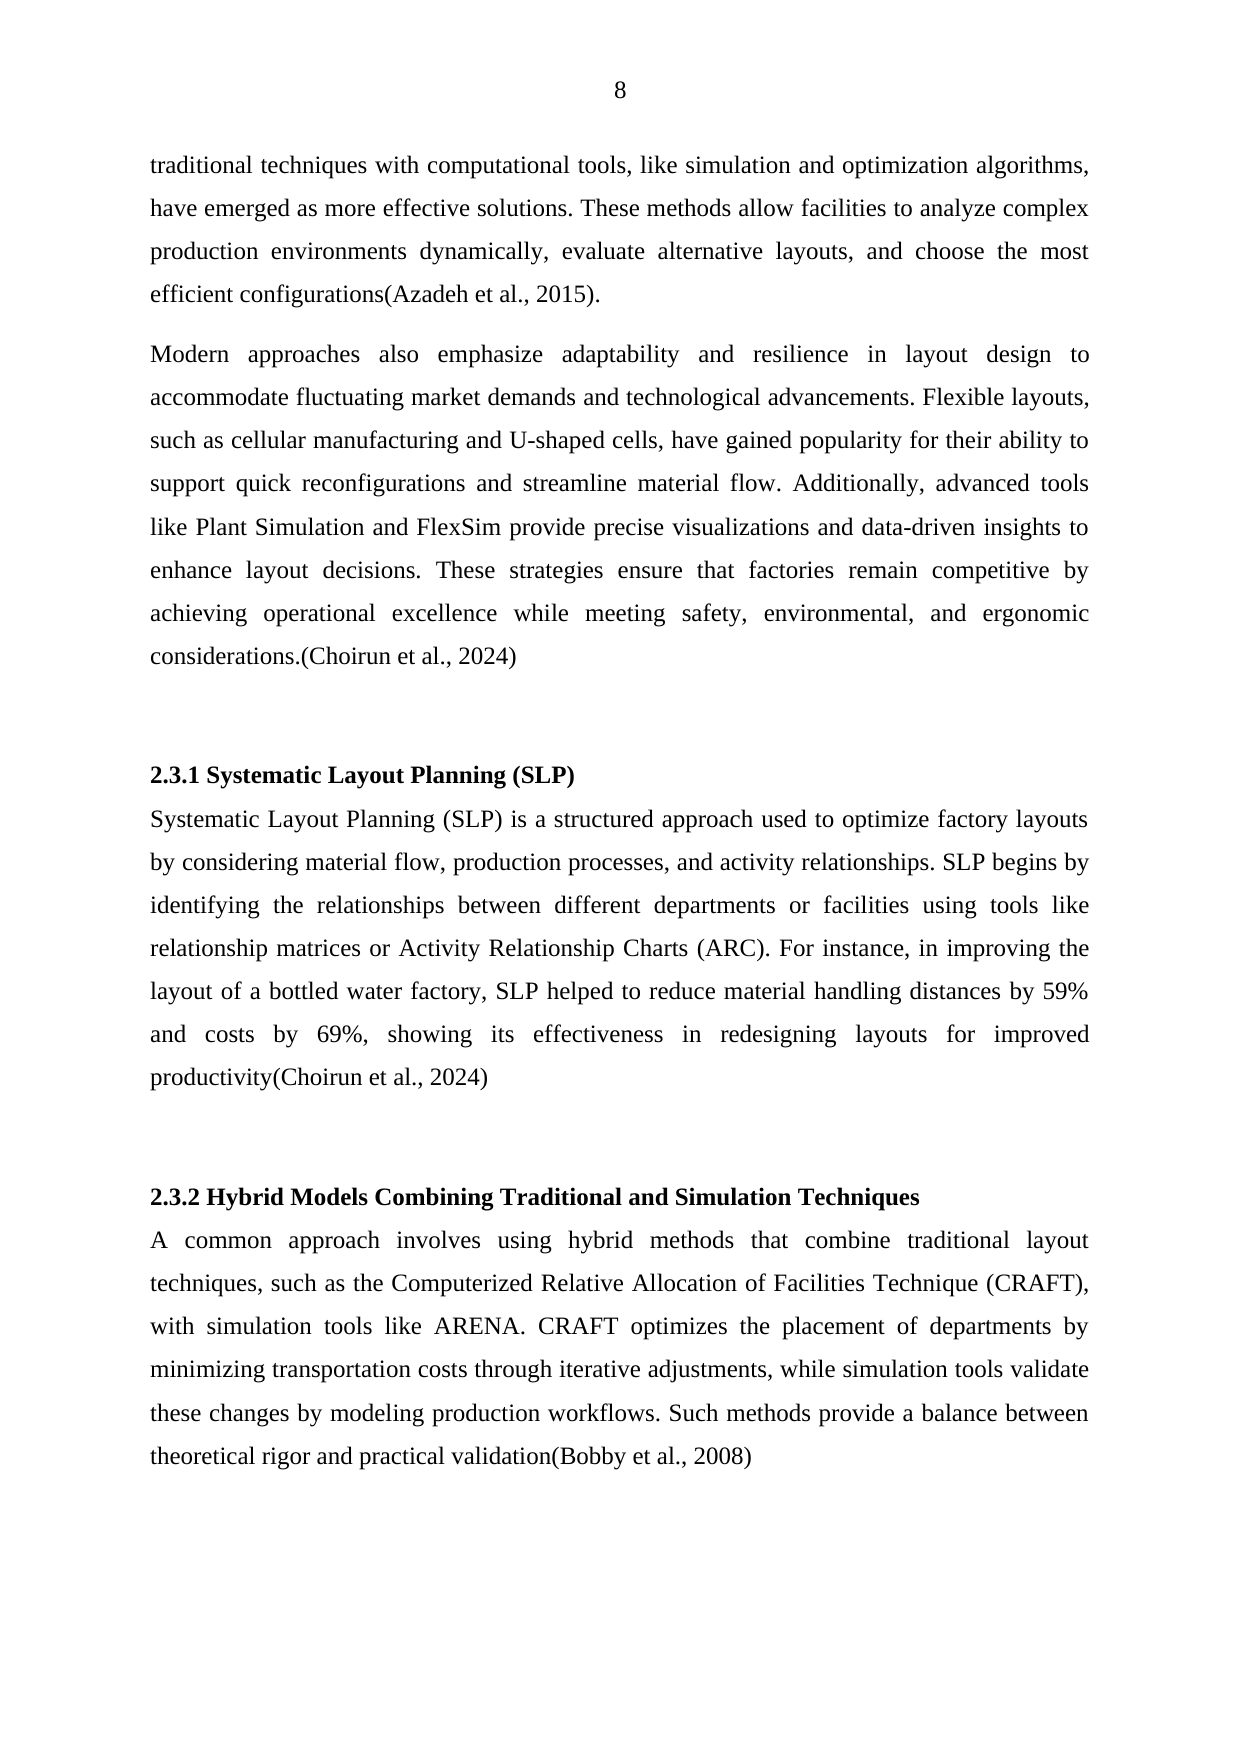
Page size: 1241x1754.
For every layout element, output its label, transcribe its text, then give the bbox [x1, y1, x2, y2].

text A common approach involves using hybrid methods that combine traditional layout techniques, such as the Computerized Relative Allocation of Facilities Technique (CRAFT), with simulation tools like ARENA. CRAFT optimizes the placement of departments by minimizing transportation costs through iterative adjustments, while simulation tools validate these changes by modeling production workflows. Such methods provide a balance between theoretical rigor and practical validation(Bobby et al., 2008) [150, 1225, 1090, 1469]
subtitle 2.3.1 Systematic Layout Planning (SLP) [150, 761, 1090, 789]
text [150, 150, 1090, 308]
subtitle 2.3.2 Hybrid Models Combining Traditional and Simulation Techniques [150, 1182, 1090, 1211]
text Systematic Layout Planning (SLP) is a structured approach used to optimize factory layouts by considering material flow, production processes, and activity relationships. SLP begins by identifying the relationships between different departments or facilities using tools like relationship matrices or Activity Relationship Charts (ARC). For instance, in improving the layout of a bottled water factory, SLP helped to reduce material handling distances by 59% and costs by 69%, showing its effectiveness in redesigning layouts for improved productivity(Choirun et al., 2024) [150, 804, 1090, 1091]
text Modern approaches also emphasize adaptability and resilience in layout design to accommodate fluctuating market demands and technological advancements. Flexible layouts, such as cellular manufacturing and U-shaped cells, have gained popularity for their ability to support quick reconfigurations and streamline material flow. Additionally, advanced tools like Plant Simulation and FlexSim provide precise visualizations and data-driven insights to enhance layout decisions. These strategies ensure that factories remain competitive by achieving operational excellence while meeting safety, environmental, and ergonomic considerations.(Choirun et al., 2024) [150, 339, 1090, 670]
